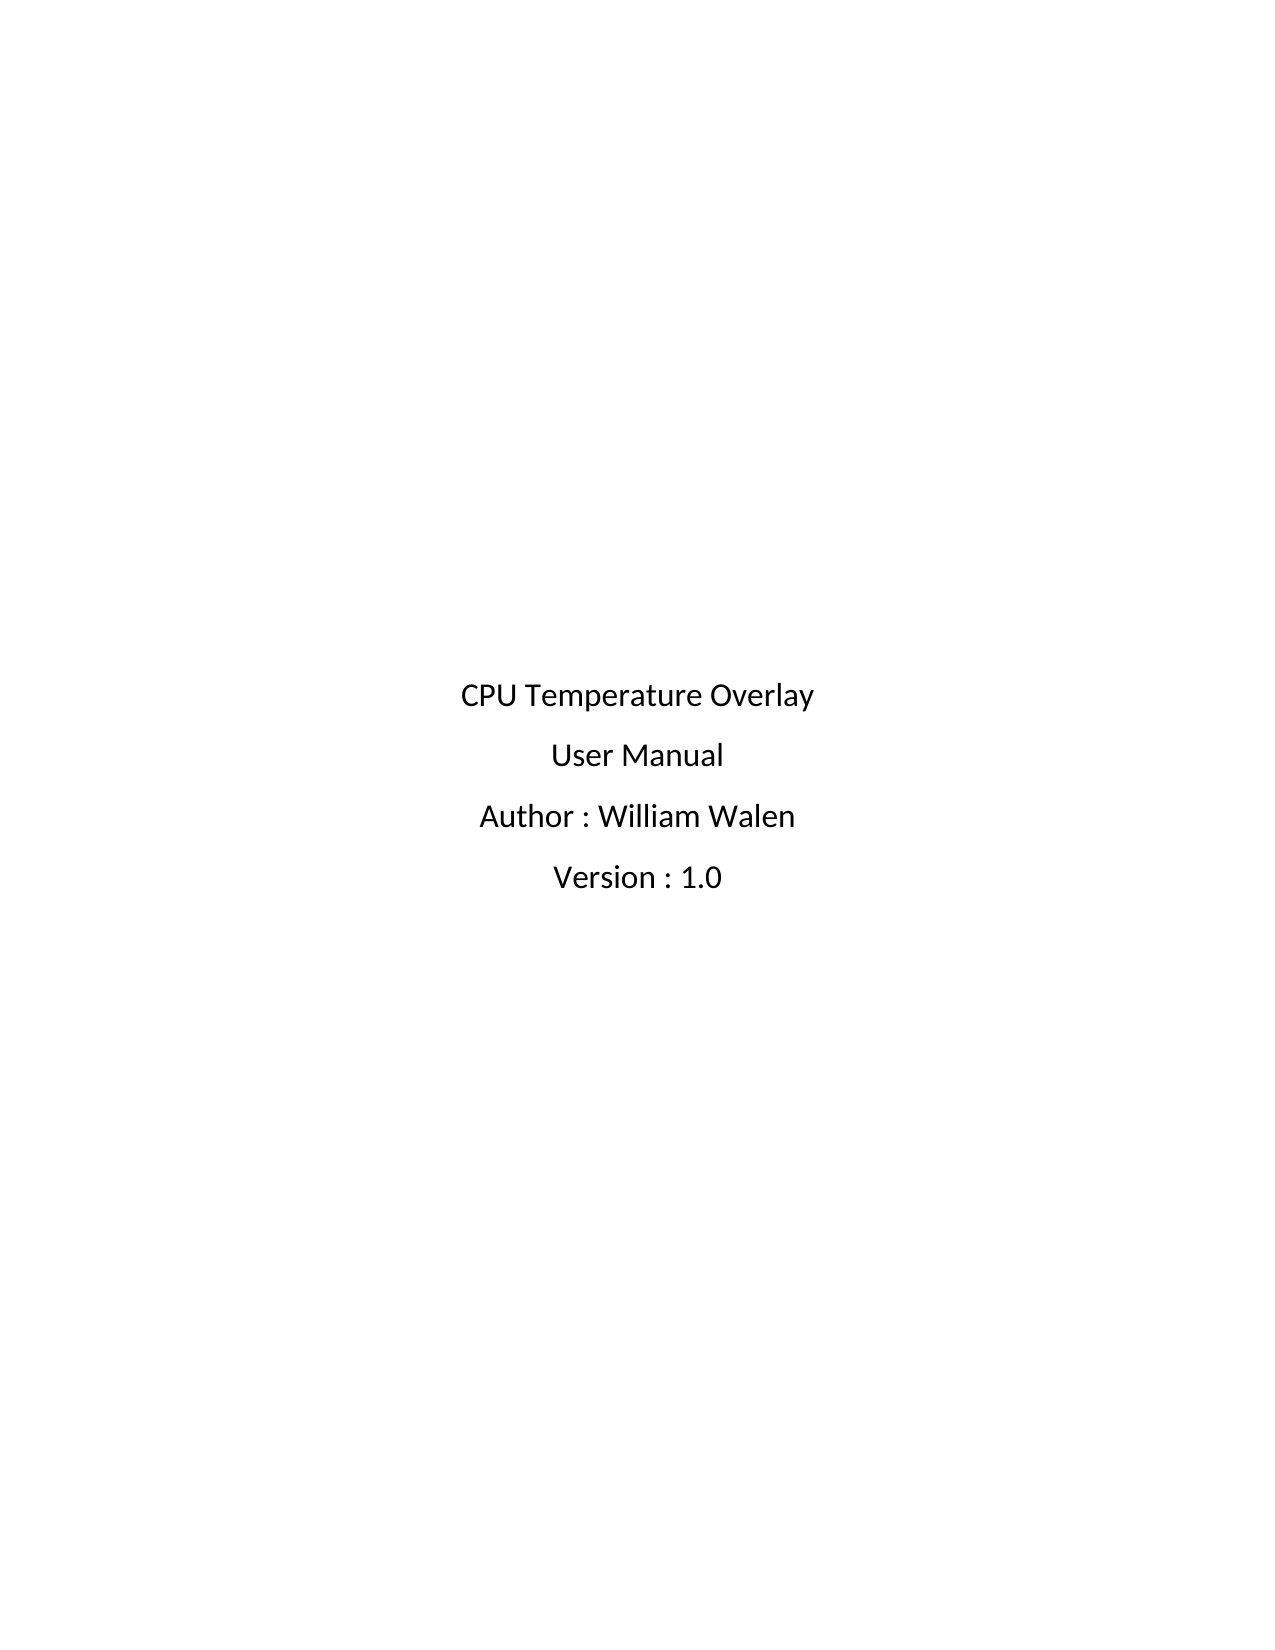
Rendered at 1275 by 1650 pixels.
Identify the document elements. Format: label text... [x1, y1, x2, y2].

text CPU Temperature Overlay [150, 674, 1125, 714]
text User Manual [150, 734, 1125, 775]
text Version : 1.0 [150, 856, 1125, 896]
text Author : William Walen [150, 795, 1125, 836]
